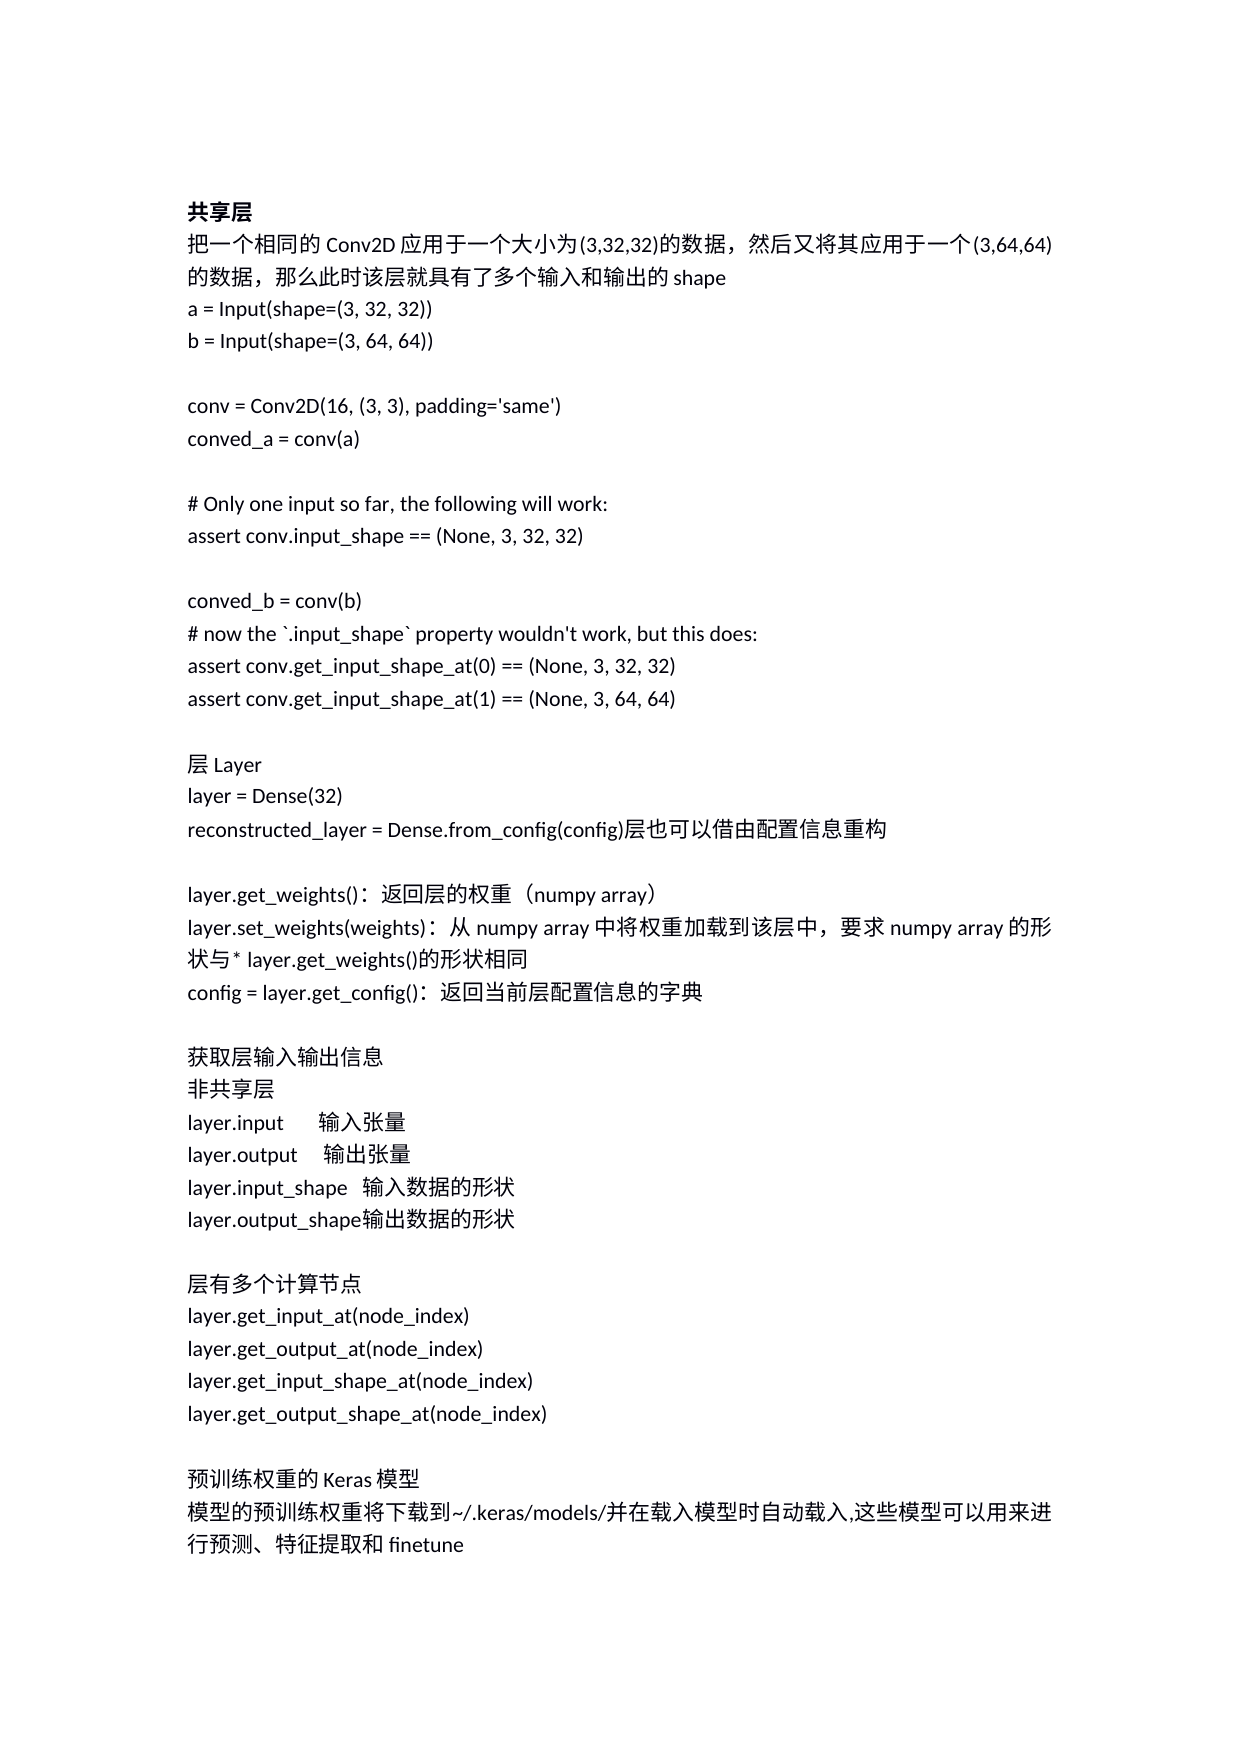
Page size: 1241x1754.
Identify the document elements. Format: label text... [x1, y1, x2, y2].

text layer.input 输入张量 [187, 1104, 1053, 1137]
text 层有多个计算节点 [187, 1267, 1053, 1299]
text conv = Conv2D(16, (3, 3), padding='same') [187, 389, 1053, 422]
text 获取层输入输出信息 [187, 1039, 1053, 1072]
text 模型的预训练权重将下载到~/.keras/models/并在载入模型时自动载入,这些模型可以用来进行预测、特征提取和finetune [187, 1494, 1053, 1559]
text layer.get_input_at(node_index) [187, 1299, 1053, 1332]
text assert conv.get_input_shape_at(0) == (None, 3, 32, 32) [187, 649, 1053, 682]
text 共享层 [187, 194, 1053, 227]
text config = layer.get_config()：返回当前层配置信息的字典 [187, 974, 1053, 1007]
text layer.output_shape 输出数据的形状 [187, 1202, 1053, 1234]
text 非共享层 [187, 1072, 1053, 1104]
text reconstructed_layer = Dense.from_config(config)层也可以借由配置信息重构 [187, 812, 1053, 844]
text conved_a = conv(a) [187, 422, 1053, 454]
text # now the `.input_shape` property wouldn't work, but this does: [187, 617, 1053, 649]
text layer = Dense(32) [187, 779, 1053, 812]
text layer.get_output_shape_at(node_index) [187, 1397, 1053, 1429]
text layer.get_output_at(node_index) [187, 1332, 1053, 1364]
text layer.set_weights(weights)：从numpy array中将权重加载到该层中，要求numpy array的形状与* layer.get_weights()的形状相同 [187, 909, 1053, 974]
text # Only one input so far, the following will work: [187, 487, 1053, 519]
text layer.get_weights()：返回层的权重（numpy array） [187, 877, 1053, 909]
text 层Layer [187, 747, 1053, 779]
text layer.get_input_shape_at(node_index) [187, 1364, 1053, 1397]
text 把一个相同的Conv2D应用于一个大小为(3,32,32)的数据，然后又将其应用于一个(3,64,64)的数据，那么此时该层就具有了多个输入和输出的shape [187, 227, 1053, 292]
text assert conv.get_input_shape_at(1) == (None, 3, 64, 64) [187, 682, 1053, 714]
text layer.input_shape 输入数据的形状 [187, 1169, 1053, 1202]
text assert conv.input_shape == (None, 3, 32, 32) [187, 519, 1053, 552]
text b = Input(shape=(3, 64, 64)) [187, 324, 1053, 357]
text a = Input(shape=(3, 32, 32)) [187, 292, 1053, 324]
text layer.output 输出张量 [187, 1137, 1053, 1169]
text conved_b = conv(b) [187, 584, 1053, 617]
text 预训练权重的Keras模型 [187, 1462, 1053, 1494]
